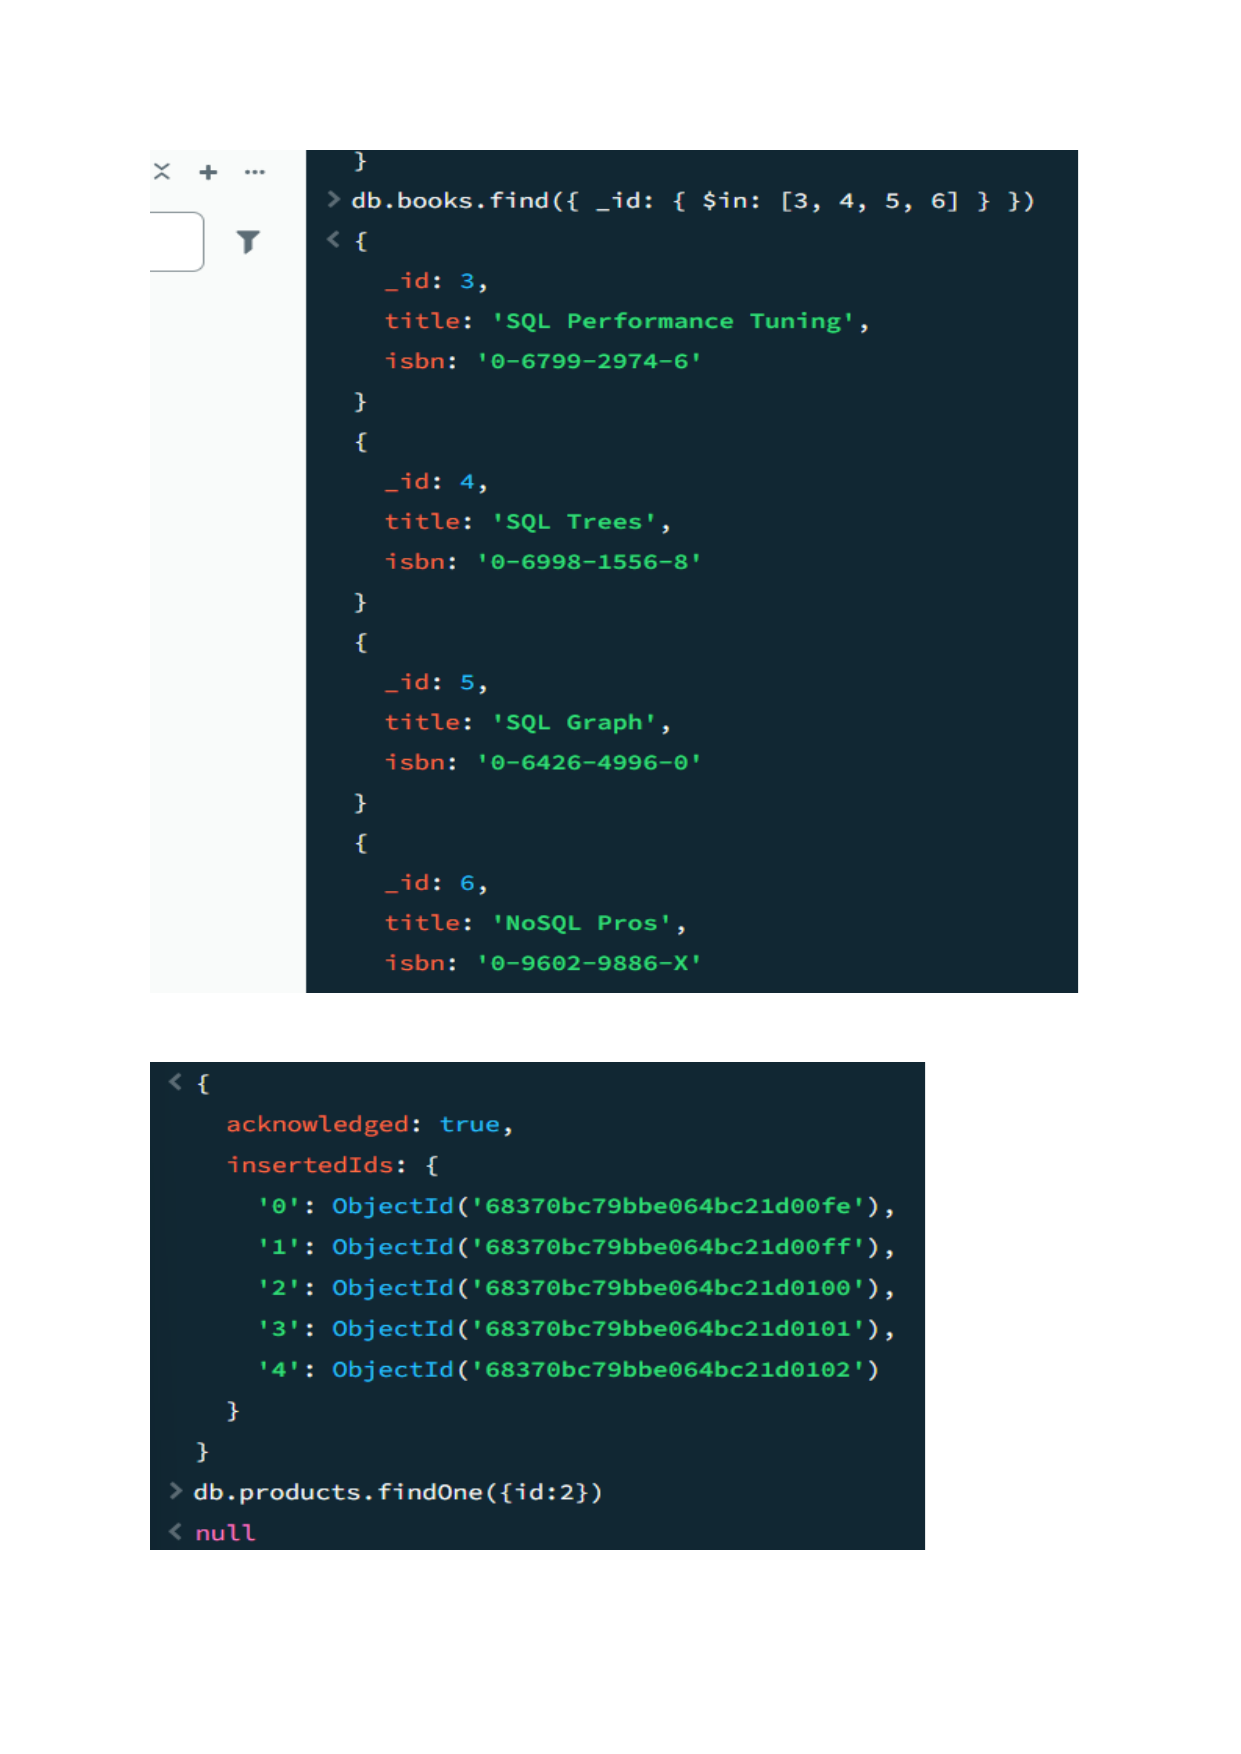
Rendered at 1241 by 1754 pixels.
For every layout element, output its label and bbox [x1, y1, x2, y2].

picture [150, 150, 1079, 993]
picture [150, 1062, 926, 1550]
